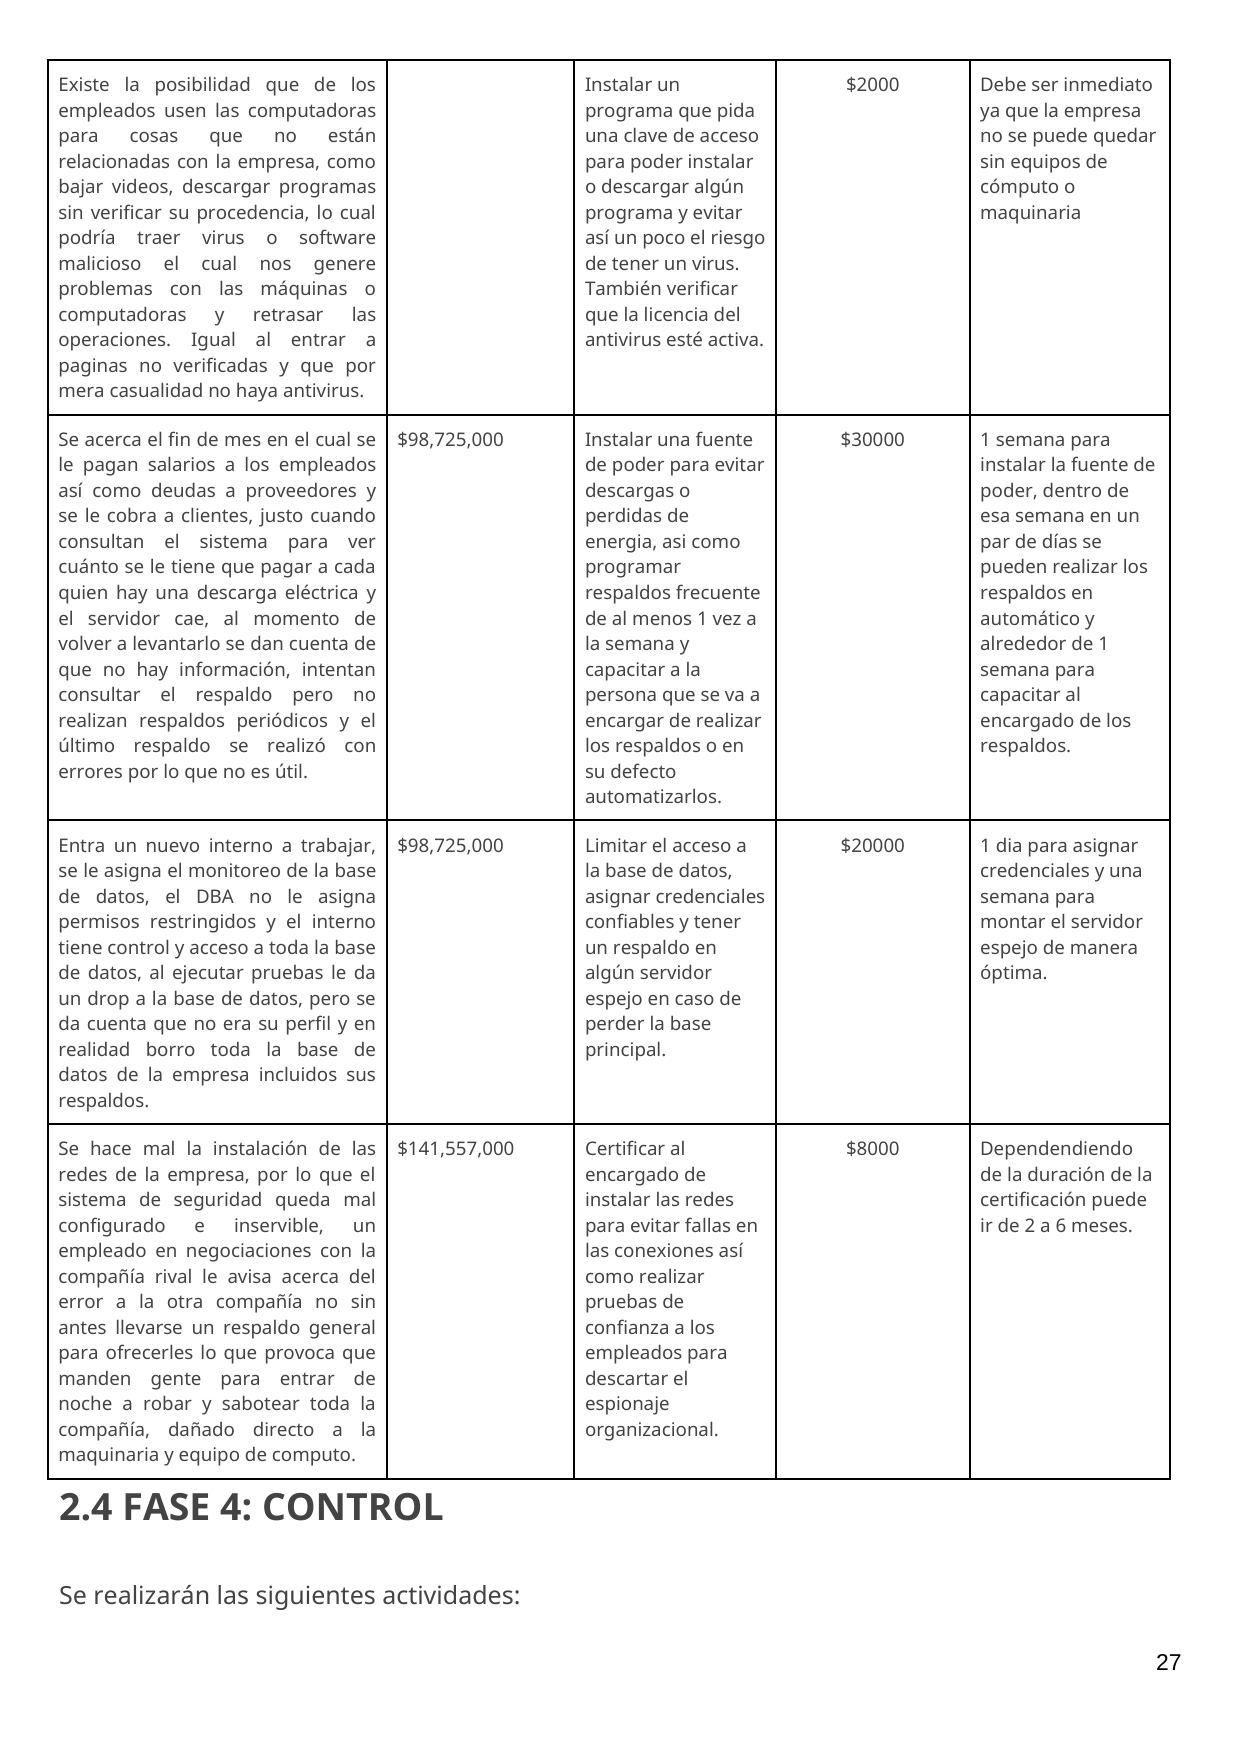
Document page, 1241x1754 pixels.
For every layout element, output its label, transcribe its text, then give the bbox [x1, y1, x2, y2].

table_cell $8000 [777, 1125, 969, 1478]
table_cell $30000 [777, 416, 969, 819]
table_cell Instalar una fuente de poder para evitar descargas o perdidas de energia, asi como programar respaldos frecuente de al menos 1 vez a la semana y capacitar a la persona que se va a encargar de realizar los respaldos o en su defecto automatizarlos. [575, 416, 775, 819]
table_cell Dependendiendo de la duración de la certificación puede ir de 2 a 6 meses. [971, 1125, 1169, 1478]
table_cell $98,725,000 [388, 416, 573, 819]
table_cell Se acerca el fin de mes en el cual se le pagan salarios a los empleados así como deudas a proveedores y se le cobra a clientes, justo cuando consultan el sistema para ver cuánto se le tiene que pagar a cada quien hay una descarga eléctrica y el servidor cae, al momento de volver a levantarlo se dan cuenta de que no hay información, intentan consultar el respaldo pero no realizan respaldos periódicos y el último respaldo se realizó con errores por lo que no es útil. [49, 416, 386, 819]
text 2.4 FASE 4: CONTROL [59, 1480, 1181, 1531]
text Se realizarán las siguientes actividades: [59, 1578, 1181, 1612]
table_cell Certificar al encargado de instalar las redes para evitar fallas en las conexiones así como realizar pruebas de confianza a los empleados para descartar el espionaje organizacional. [575, 1125, 775, 1478]
table_cell $2000 [777, 61, 969, 414]
table_cell $98,725,000 [388, 821, 573, 1123]
table_cell Limitar el acceso a la base de datos, asignar credenciales confiables y tener un respaldo en algún servidor espejo en caso de perder la base principal. [575, 821, 775, 1123]
table_cell Existe la posibilidad que de los empleados usen las computadoras para cosas que no están relacionadas con la empresa, como bajar videos, descargar programas sin verificar su procedencia, lo cual podría traer virus o software malicioso el cual nos genere problemas con las máquinas o computadoras y retrasar las operaciones. Igual al entrar a paginas no verificadas y que por mera casualidad no haya antivirus. [49, 61, 386, 414]
table_cell Instalar un programa que pida una clave de acceso para poder instalar o descargar algún programa y evitar así un poco el riesgo de tener un virus. También verificar que la licencia del antivirus esté activa. [575, 61, 775, 414]
table_cell 1 semana para instalar la fuente de poder, dentro de esa semana en un par de días se pueden realizar los respaldos en automático y alrededor de 1 semana para capacitar al encargado de los respaldos. [971, 416, 1169, 819]
table_cell 1 dia para asignar credenciales y una semana para montar el servidor espejo de manera óptima. [971, 821, 1169, 1123]
table_cell [388, 61, 573, 414]
table_cell Entra un nuevo interno a trabajar, se le asigna el monitoreo de la base de datos, el DBA no le asigna permisos restringidos y el interno tiene control y acceso a toda la base de datos, al ejecutar pruebas le da un drop a la base de datos, pero se da cuenta que no era su perfil y en realidad borro toda la base de datos de la empresa incluidos sus respaldos. [49, 821, 386, 1123]
table_cell $141,557,000 [388, 1125, 573, 1478]
table_cell $20000 [777, 821, 969, 1123]
table_cell Debe ser inmediato ya que la empresa no se puede quedar sin equipos de cómputo o maquinaria [971, 61, 1169, 414]
table_cell Se hace mal la instalación de las redes de la empresa, por lo que el sistema de seguridad queda mal configurado e inservible, un empleado en negociaciones con la compañía rival le avisa acerca del error a la otra compañía no sin antes llevarse un respaldo general para ofrecerles lo que provoca que manden gente para entrar de noche a robar y sabotear toda la compañía, dañado directo a la maquinaria y equipo de computo. [49, 1125, 386, 1478]
